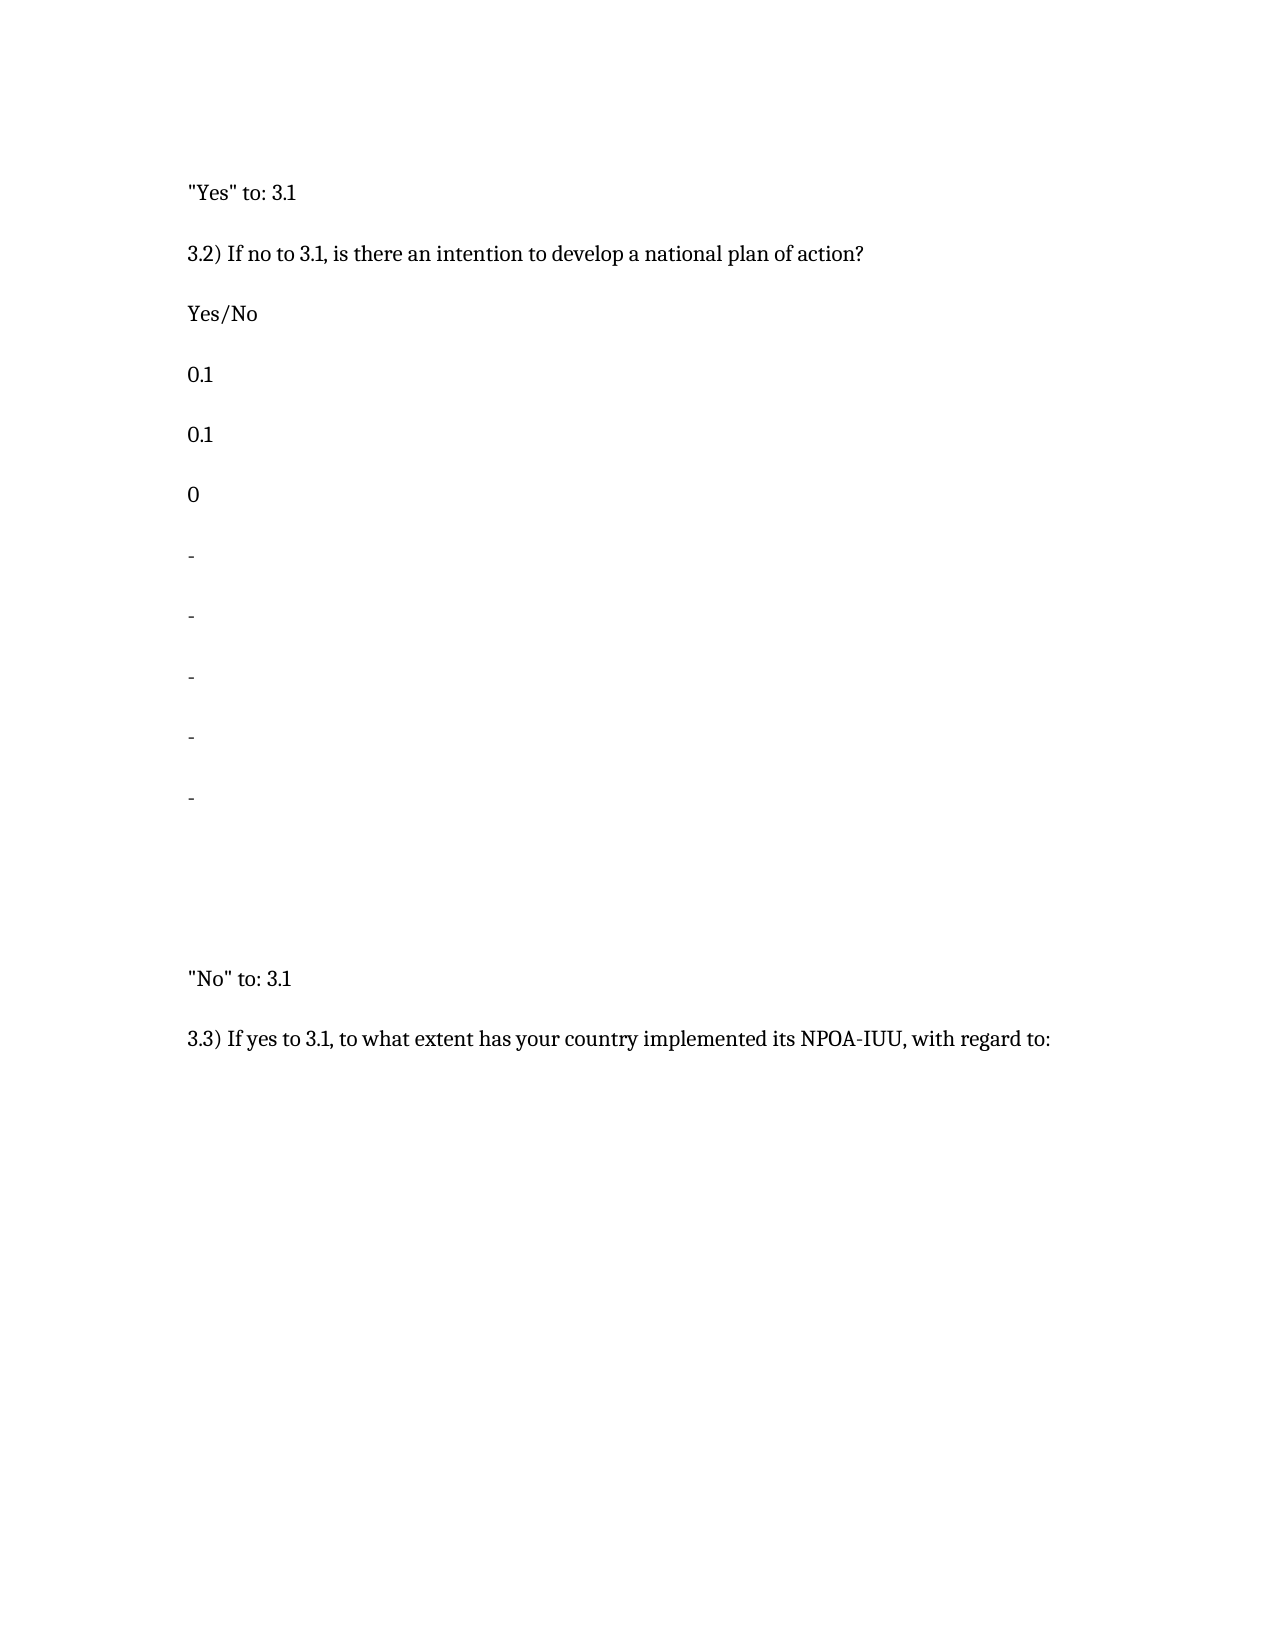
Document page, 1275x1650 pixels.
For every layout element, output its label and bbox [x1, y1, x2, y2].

text [187, 150, 1087, 1475]
